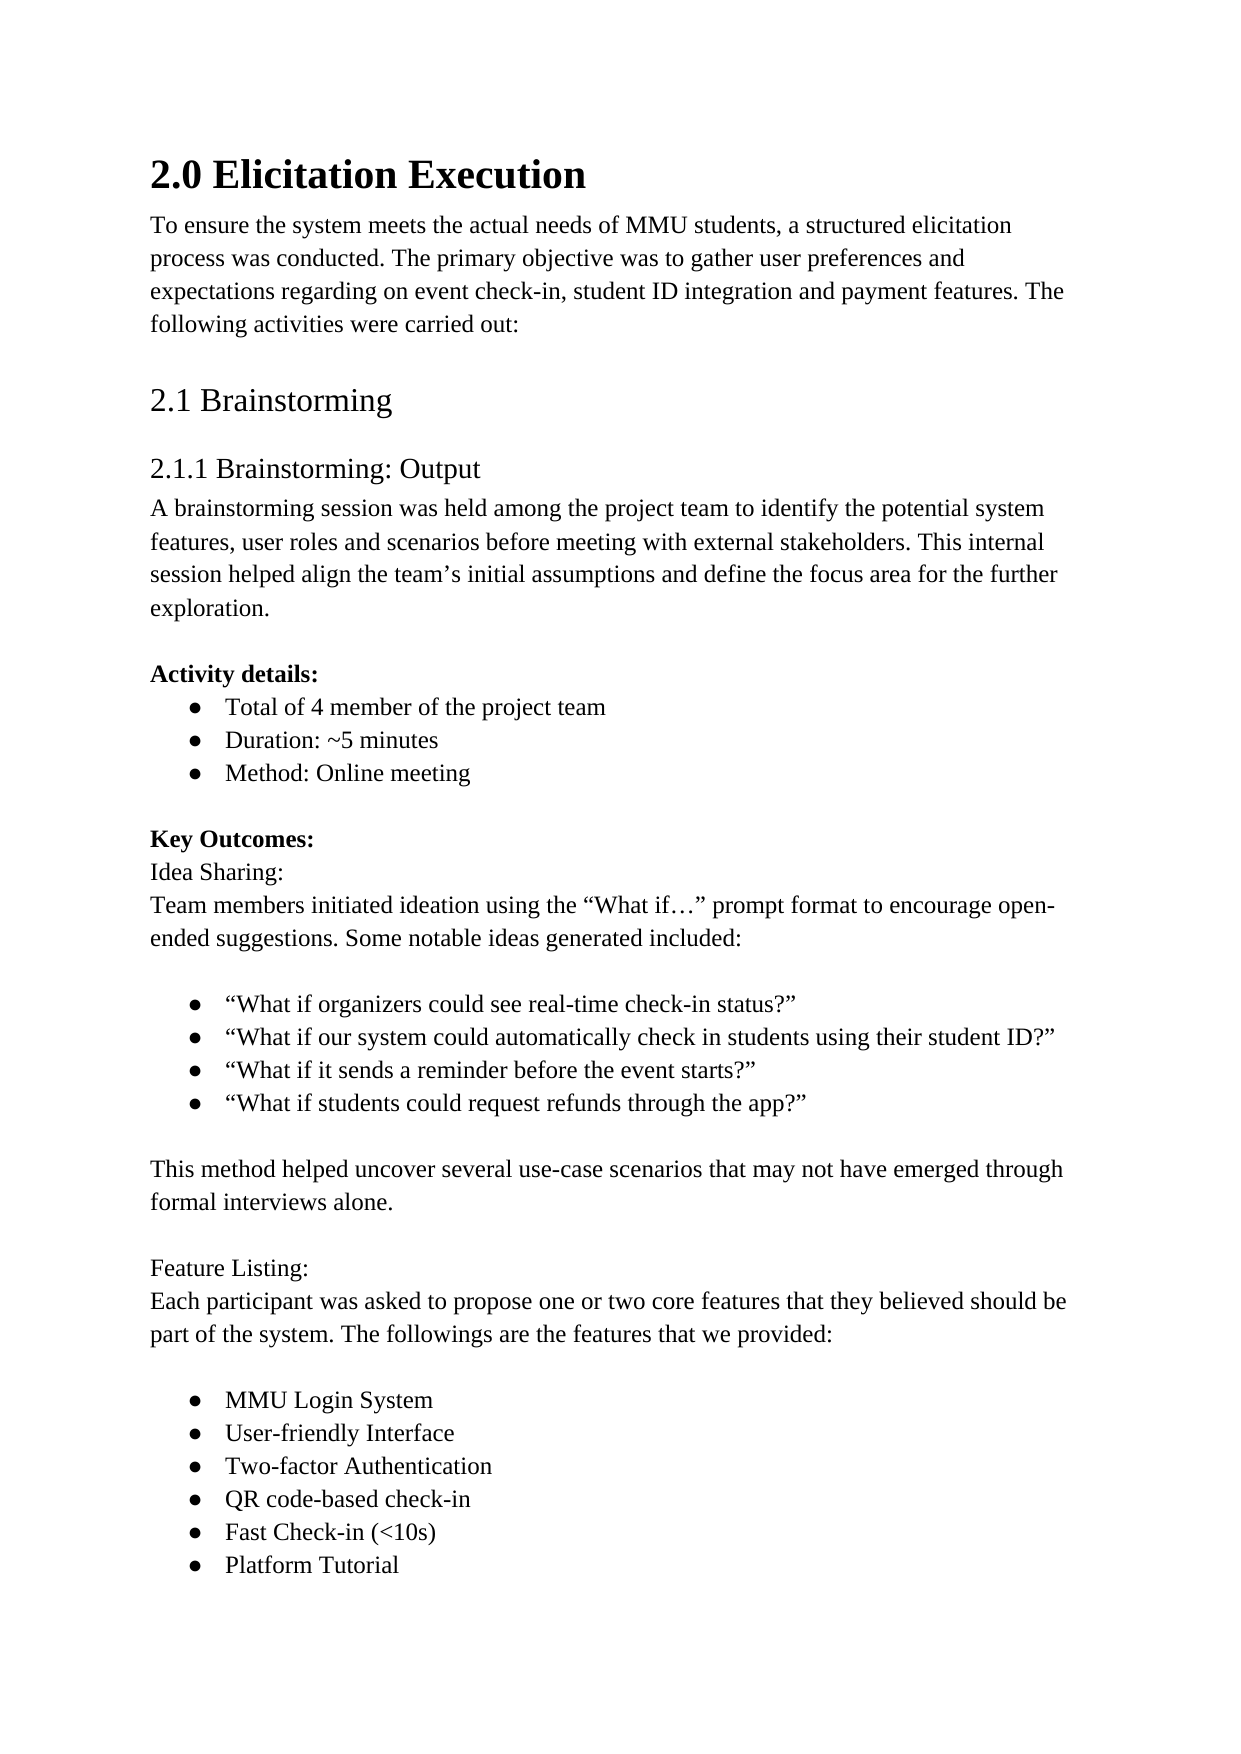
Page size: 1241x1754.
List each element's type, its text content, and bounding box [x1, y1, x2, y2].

list Method: Online meeting [187, 758, 1090, 786]
text This method helped uncover several use-case scenarios that may not have emerged through formal interviews alone. [150, 1154, 1090, 1216]
text Key Outcomes: [150, 824, 1090, 852]
list Two-factor Authentication [187, 1451, 1090, 1480]
text Team members initiated ideation using the “What if…” prompt format to encourage open-ended suggestions. Some notable ideas generated included: [150, 890, 1090, 952]
list “What if students could request refunds through the app?” [187, 1088, 1090, 1117]
list Fast Check-in (<10s) [187, 1517, 1090, 1546]
list “What if it sends a reminder before the event starts?” [187, 1055, 1090, 1084]
list QR code-based check-in [187, 1484, 1090, 1513]
list “What if organizers could see real-time check-in status?” [187, 989, 1090, 1018]
text Feature Listing: [150, 1253, 1090, 1282]
list Platform Tutorial [187, 1550, 1090, 1579]
subtitle 2.1.1 Brainstorming: Output [150, 452, 1090, 485]
text To ensure the system meets the actual needs of MMU students, a structured elicitation process was conducted. The primary objective was to gather user preferences and expectations regarding on event check-in, student ID integration and payment features. The following activities were carried out: [150, 210, 1090, 338]
subtitle 2.0 Elicitation Execution [150, 150, 1090, 198]
text A brainstorming session was held among the project team to identify the potential system features, user roles and scenarios before meeting with external stakeholders. This internal session helped align the team’s initial assumptions and define the focus area for the further exploration. [150, 493, 1090, 621]
list Duration: ~5 minutes [187, 725, 1090, 753]
list “What if our system could automatically check in students using their student ID?” [187, 1022, 1090, 1051]
list User-friendly Interface [187, 1418, 1090, 1447]
subtitle 2.1 Brainstorming [150, 380, 1090, 418]
text Each participant was asked to propose one or two core features that they believed should be part of the system. The followings are the features that we provided: [150, 1286, 1090, 1348]
text Activity details: [150, 659, 1090, 687]
list Total of 4 member of the project team [187, 692, 1090, 720]
list MMU Login System [187, 1385, 1090, 1414]
text Idea Sharing: [150, 857, 1090, 886]
